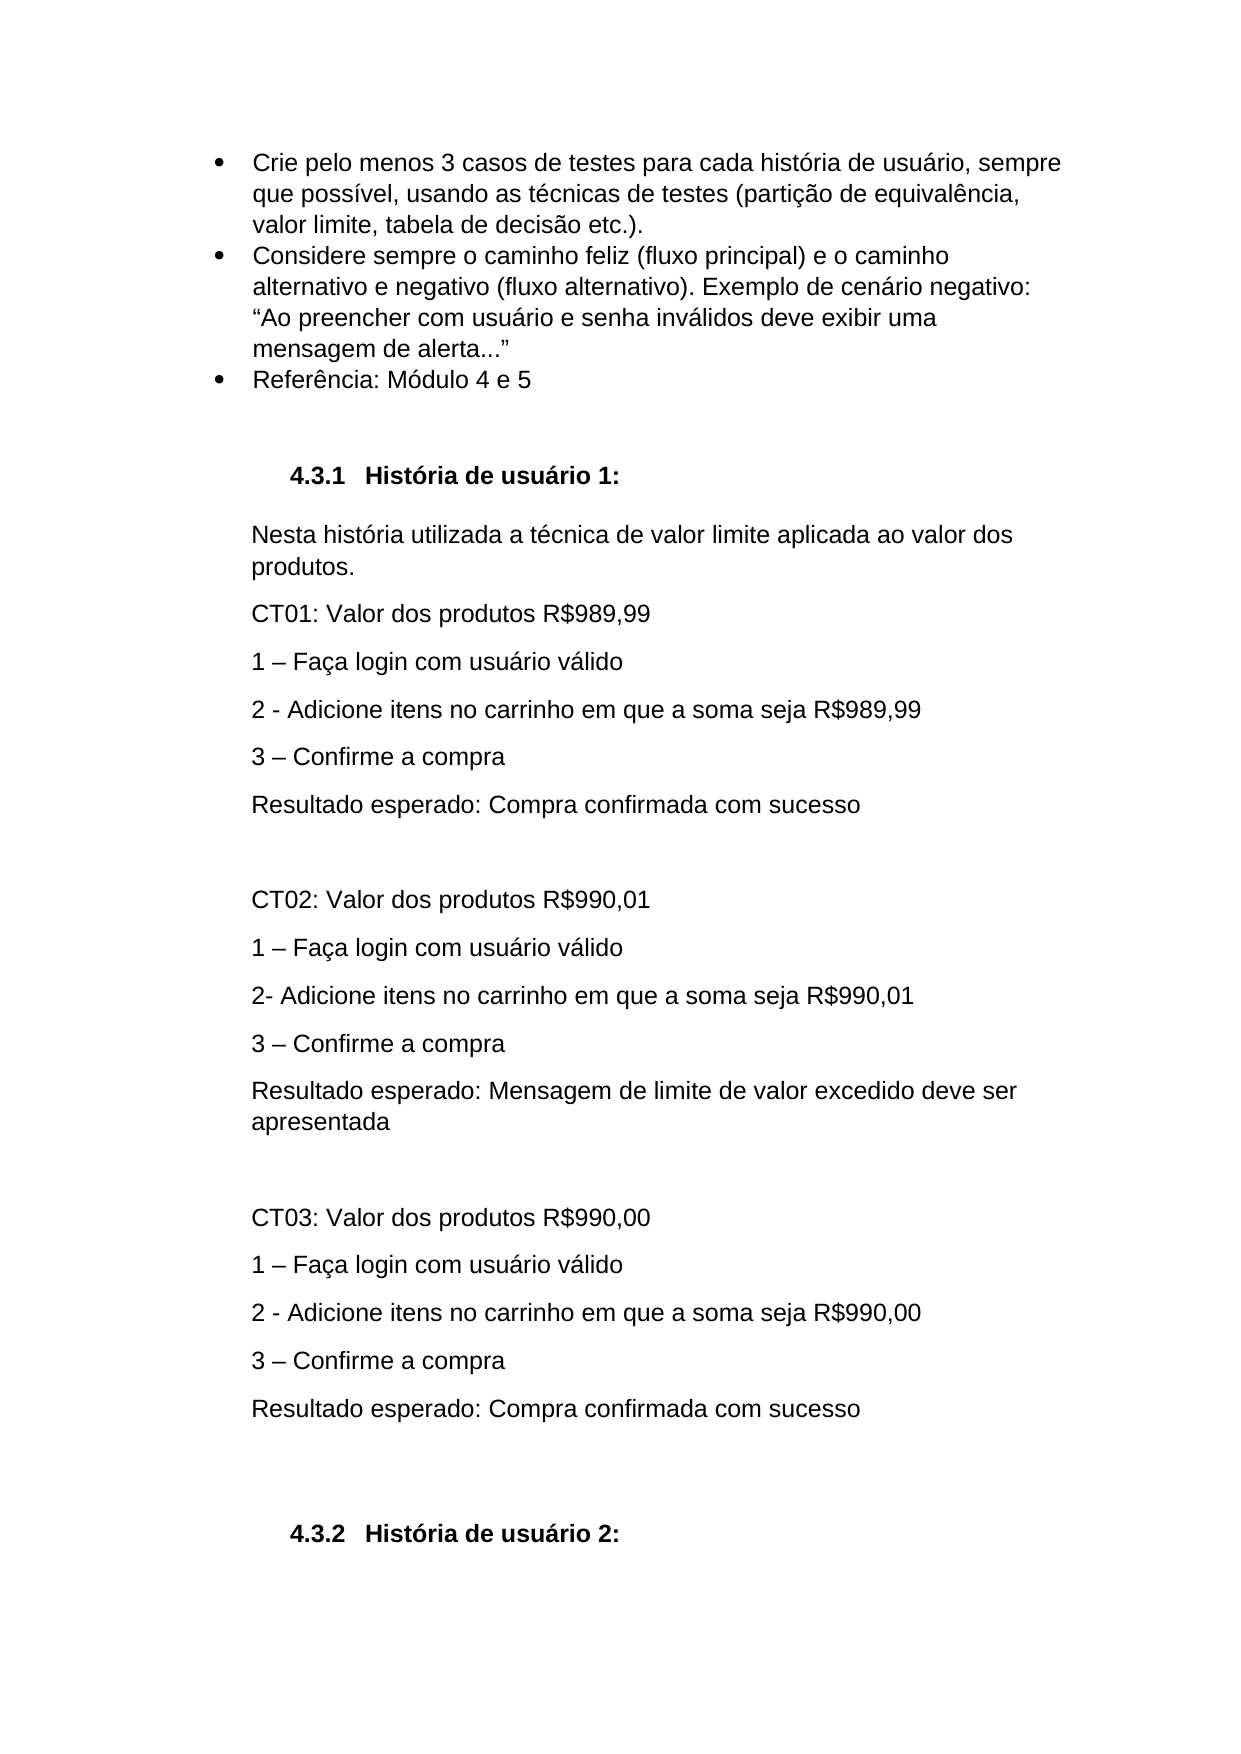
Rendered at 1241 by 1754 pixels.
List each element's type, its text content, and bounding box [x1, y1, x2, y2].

text 2 - Adicione itens no carrinho em que a soma seja R$989,99 [251, 694, 1063, 723]
text 1 – Faça login com usuário válido [251, 647, 1063, 676]
text 3 – Confirme a compra [251, 742, 1063, 771]
text Resultado esperado: Mensagem de limite de valor excedido deve ser apresentada [251, 1076, 1063, 1136]
text 1 – Faça login com usuário válido [251, 1250, 1063, 1279]
text Resultado esperado: Compra confirmada com sucesso [251, 790, 1063, 819]
text 3 – Confirme a compra [251, 1346, 1063, 1374]
text CT02: Valor dos produtos R$990,01 [251, 885, 1063, 914]
text 1 – Faça login com usuário válido [251, 933, 1063, 962]
text CT03: Valor dos produtos R$990,00 [251, 1203, 1063, 1231]
list Referência: Módulo 4 e 5 [215, 365, 1063, 394]
text 3 – Confirme a compra [251, 1028, 1063, 1057]
subtitle História de usuário 2: [290, 1519, 1063, 1548]
text CT01: Valor dos produtos R$989,99 [251, 599, 1063, 628]
text Nesta história utilizada a técnica de valor limite aplicada ao valor dos produtos. [251, 520, 1063, 580]
subtitle História de usuário 1: [290, 461, 1063, 489]
text 2- Adicione itens no carrinho em que a soma seja R$990,01 [251, 981, 1063, 1009]
text Resultado esperado: Compra confirmada com sucesso [251, 1393, 1063, 1422]
list Considere sempre o caminho feliz (fluxo principal) e o caminho alternativo e negativo (fluxo alternativo). Exemplo de cenário negativo: “Ao preencher com usuário e senha inválidos deve exibir uma mensagem de alerta...” [215, 241, 1063, 363]
text 2 - Adicione itens no carrinho em que a soma seja R$990,00 [251, 1298, 1063, 1327]
list Crie pelo menos 3 casos de testes para cada história de usuário, sempre que possível, usando as técnicas de testes (partição de equivalência, valor limite, tabela de decisão etc.). [215, 148, 1063, 238]
